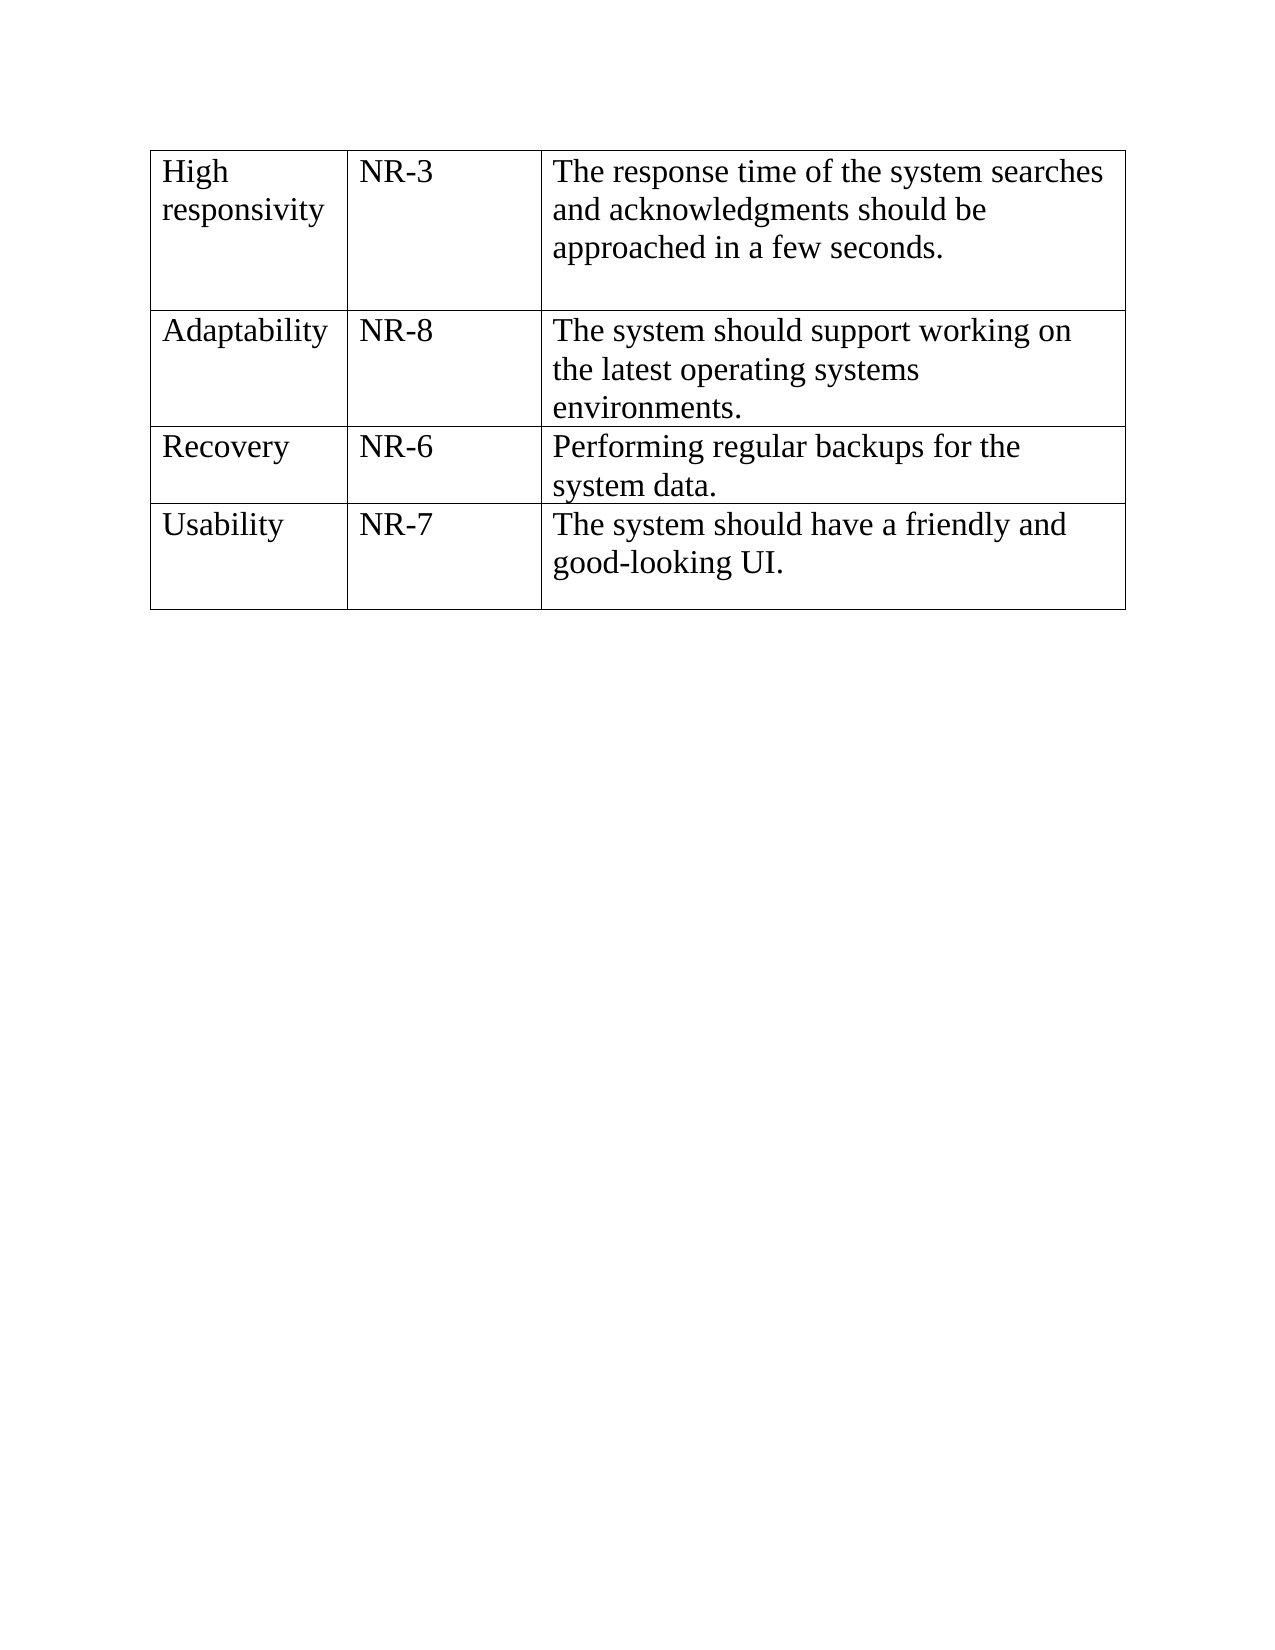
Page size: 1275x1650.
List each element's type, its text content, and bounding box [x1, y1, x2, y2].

table_cell NR-8 [348, 311, 541, 426]
table_cell The response time of the system searches and acknowledgments should be approached in a few seconds. [542, 151, 1125, 309]
table_cell NR-6 [348, 427, 541, 503]
table_cell Recovery [151, 427, 347, 503]
table_cell Usability [151, 504, 347, 608]
table_cell Adaptability [151, 311, 347, 426]
table_cell Performing regular backups for the system data. [542, 427, 1125, 503]
table_cell NR-7 [348, 504, 541, 608]
table_cell NR-3 [348, 151, 541, 309]
table_cell High responsivity [151, 151, 347, 309]
table_cell The system should support working on the latest operating systems environments. [542, 311, 1125, 426]
table_cell The system should have a friendly and good-looking UI. [542, 504, 1125, 608]
